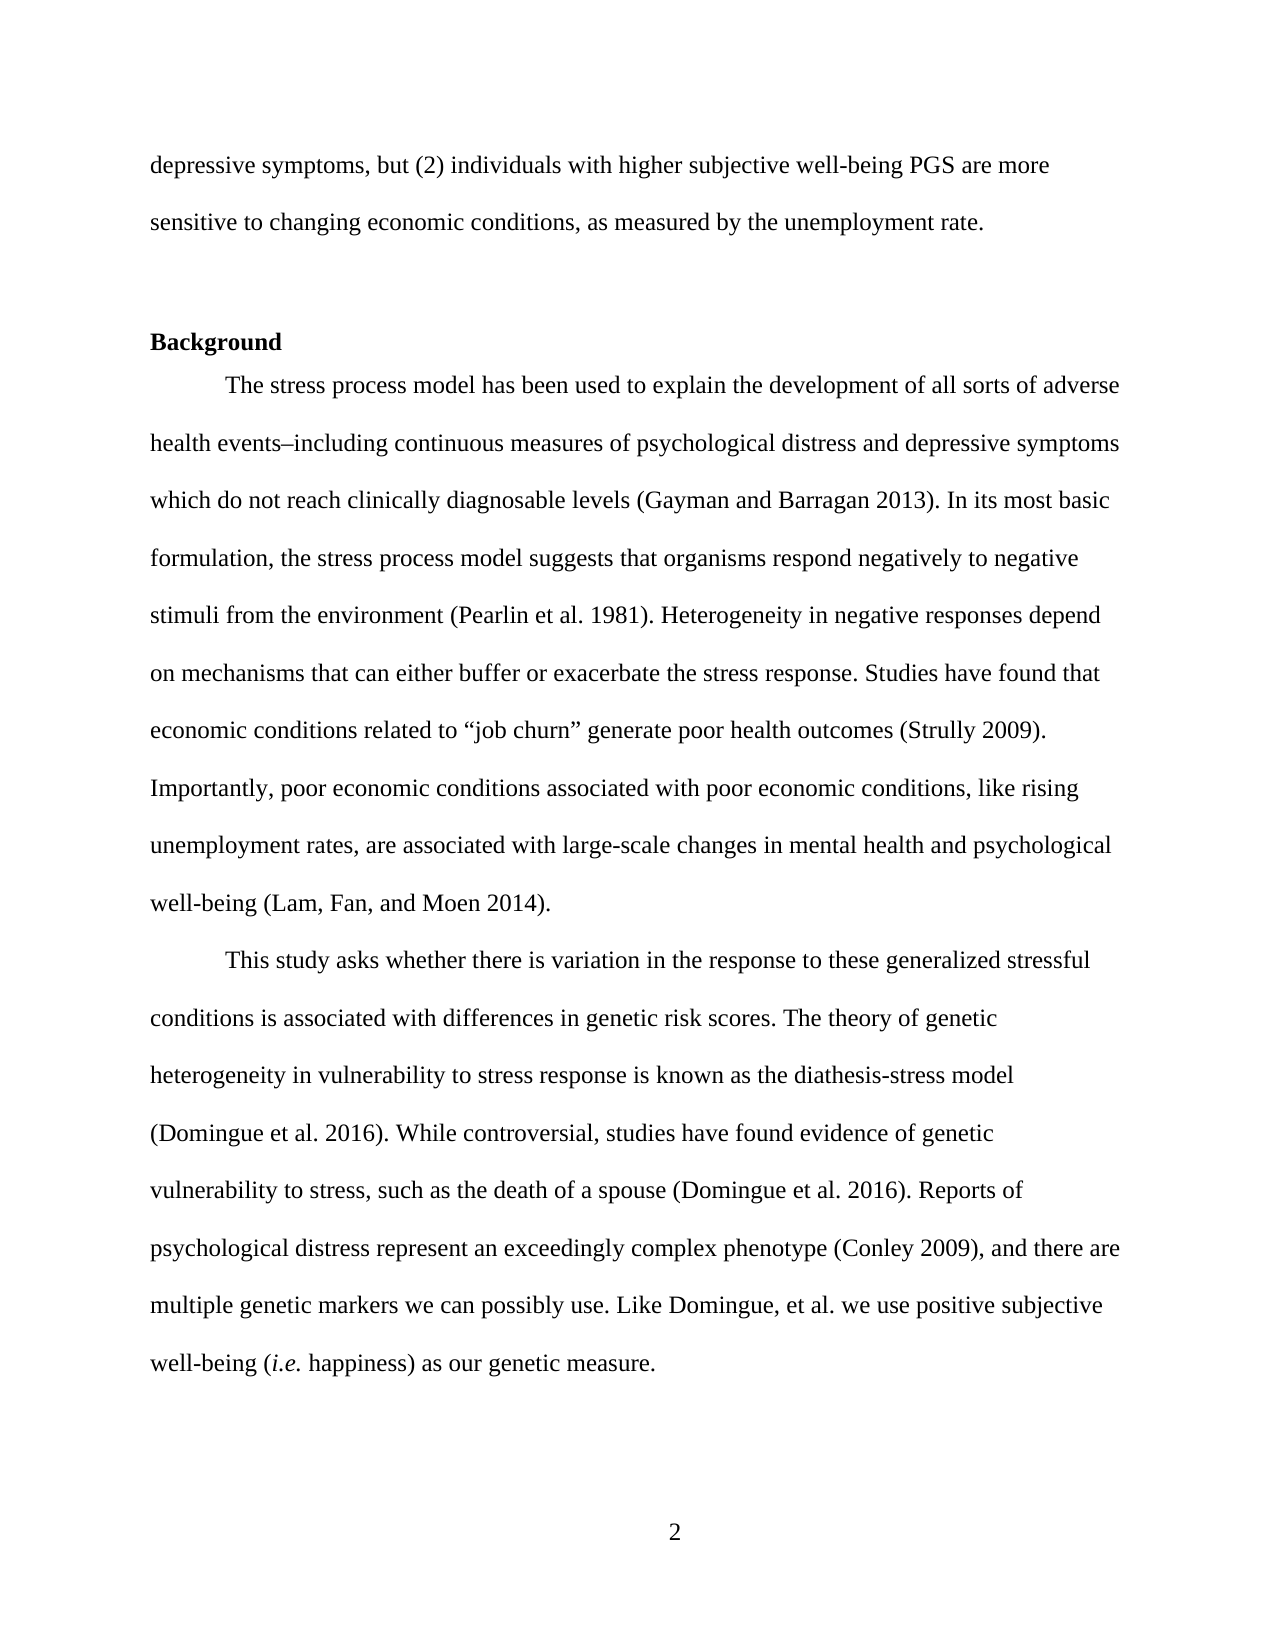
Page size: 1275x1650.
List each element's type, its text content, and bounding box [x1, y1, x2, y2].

subtitle Background [150, 327, 1125, 356]
text This study asks whether there is variation in the response to these generalized stressful conditions is associated with differences in genetic risk scores. The theory of genetic heterogeneity in vulnerability to stress response is known as the diathesis-stress model (Domingue et al. 2016). While controversial, studies have found evidence of genetic vulnerability to stress, such as the death of a spouse (Domingue et al. 2016). Reports of psychological distress represent an exceedingly complex phenotype (Conley 2009), and there are multiple genetic markers we can possibly use. Like Domingue, et al. we use positive subjective well-being (i.e. happiness) as our genetic measure. [150, 946, 1125, 1377]
text The stress process model has been used to explain the development of all sorts of adverse health events–including continuous measures of psychological distress and depressive symptoms which do not reach clinically diagnosable levels (Gayman and Barragan 2013). In its most basic formulation, the stress process model suggests that organisms respond negatively to negative stimuli from the environment (Pearlin et al. 1981). Heterogeneity in negative responses depend on mechanisms that can either buffer or exacerbate the stress response. Studies have found that economic conditions related to “job churn” generate poor health outcomes (Strully 2009). Importantly, poor economic conditions associated with poor economic conditions, like rising unemployment rates, are associated with large-scale changes in mental health and psychological well-being (Lam, Fan, and Moen 2014). [150, 371, 1125, 917]
